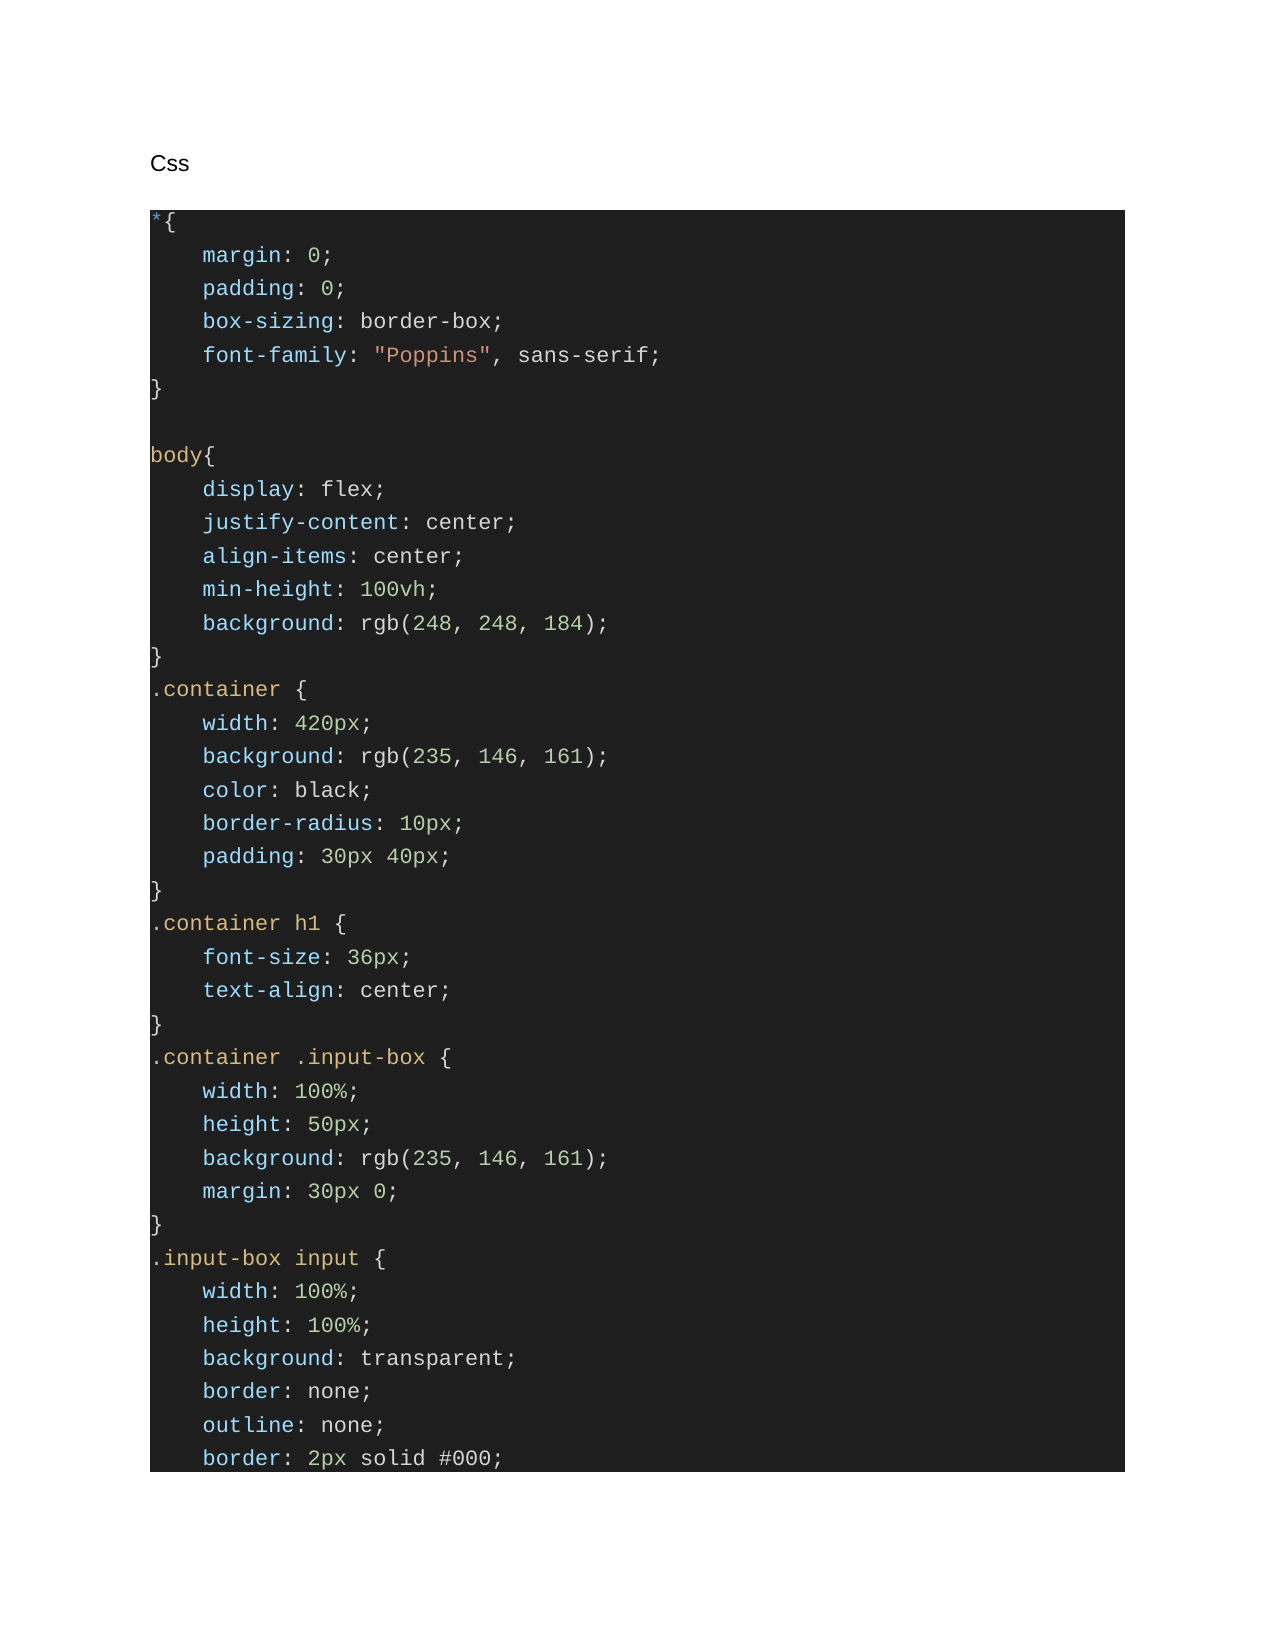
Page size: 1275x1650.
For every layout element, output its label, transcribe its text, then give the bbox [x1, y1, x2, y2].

text justify-content: center; [150, 511, 1125, 536]
text height: 50px; [150, 1113, 1125, 1138]
text width: 100%; [150, 1080, 1125, 1104]
text outline: none; [150, 1414, 1125, 1439]
text padding: 0; [150, 277, 1125, 302]
text .input-box input { [150, 1247, 1125, 1272]
text background: rgb(235, 146, 161); [150, 745, 1125, 770]
text background: rgb(248, 248, 184); [150, 612, 1125, 636]
text background: transparent; [150, 1347, 1125, 1372]
text Css [150, 150, 1125, 176]
text border: 2px solid #000; [150, 1448, 1125, 1472]
text border-radius: 10px; [150, 812, 1125, 837]
text margin: 30px 0; [150, 1180, 1125, 1205]
text border: none; [150, 1381, 1125, 1406]
text background: rgb(235, 146, 161); [150, 1147, 1125, 1171]
text align-items: center; [150, 545, 1125, 569]
text min-height: 100vh; [150, 578, 1125, 603]
text } [150, 378, 1125, 402]
text color: black; [150, 779, 1125, 804]
text margin: 0; [150, 244, 1125, 269]
text text-align: center; [150, 979, 1125, 1004]
text .container .input-box { [150, 1046, 1125, 1071]
text body{ [150, 444, 1125, 469]
text font-size: 36px; [150, 946, 1125, 971]
text } [150, 879, 1125, 904]
text } [150, 645, 1125, 670]
text height: 100%; [150, 1314, 1125, 1339]
text width: 420px; [150, 712, 1125, 737]
text *{ [150, 210, 1125, 235]
text width: 100%; [150, 1280, 1125, 1305]
text .container { [150, 678, 1125, 703]
text padding: 30px 40px; [150, 846, 1125, 871]
text .container h1 { [150, 913, 1125, 937]
text } [150, 1213, 1125, 1238]
text display: flex; [150, 478, 1125, 503]
text } [150, 1013, 1125, 1038]
text box-sizing: border-box; [150, 311, 1125, 336]
text font-family: "Poppins", sans-serif; [150, 344, 1125, 369]
